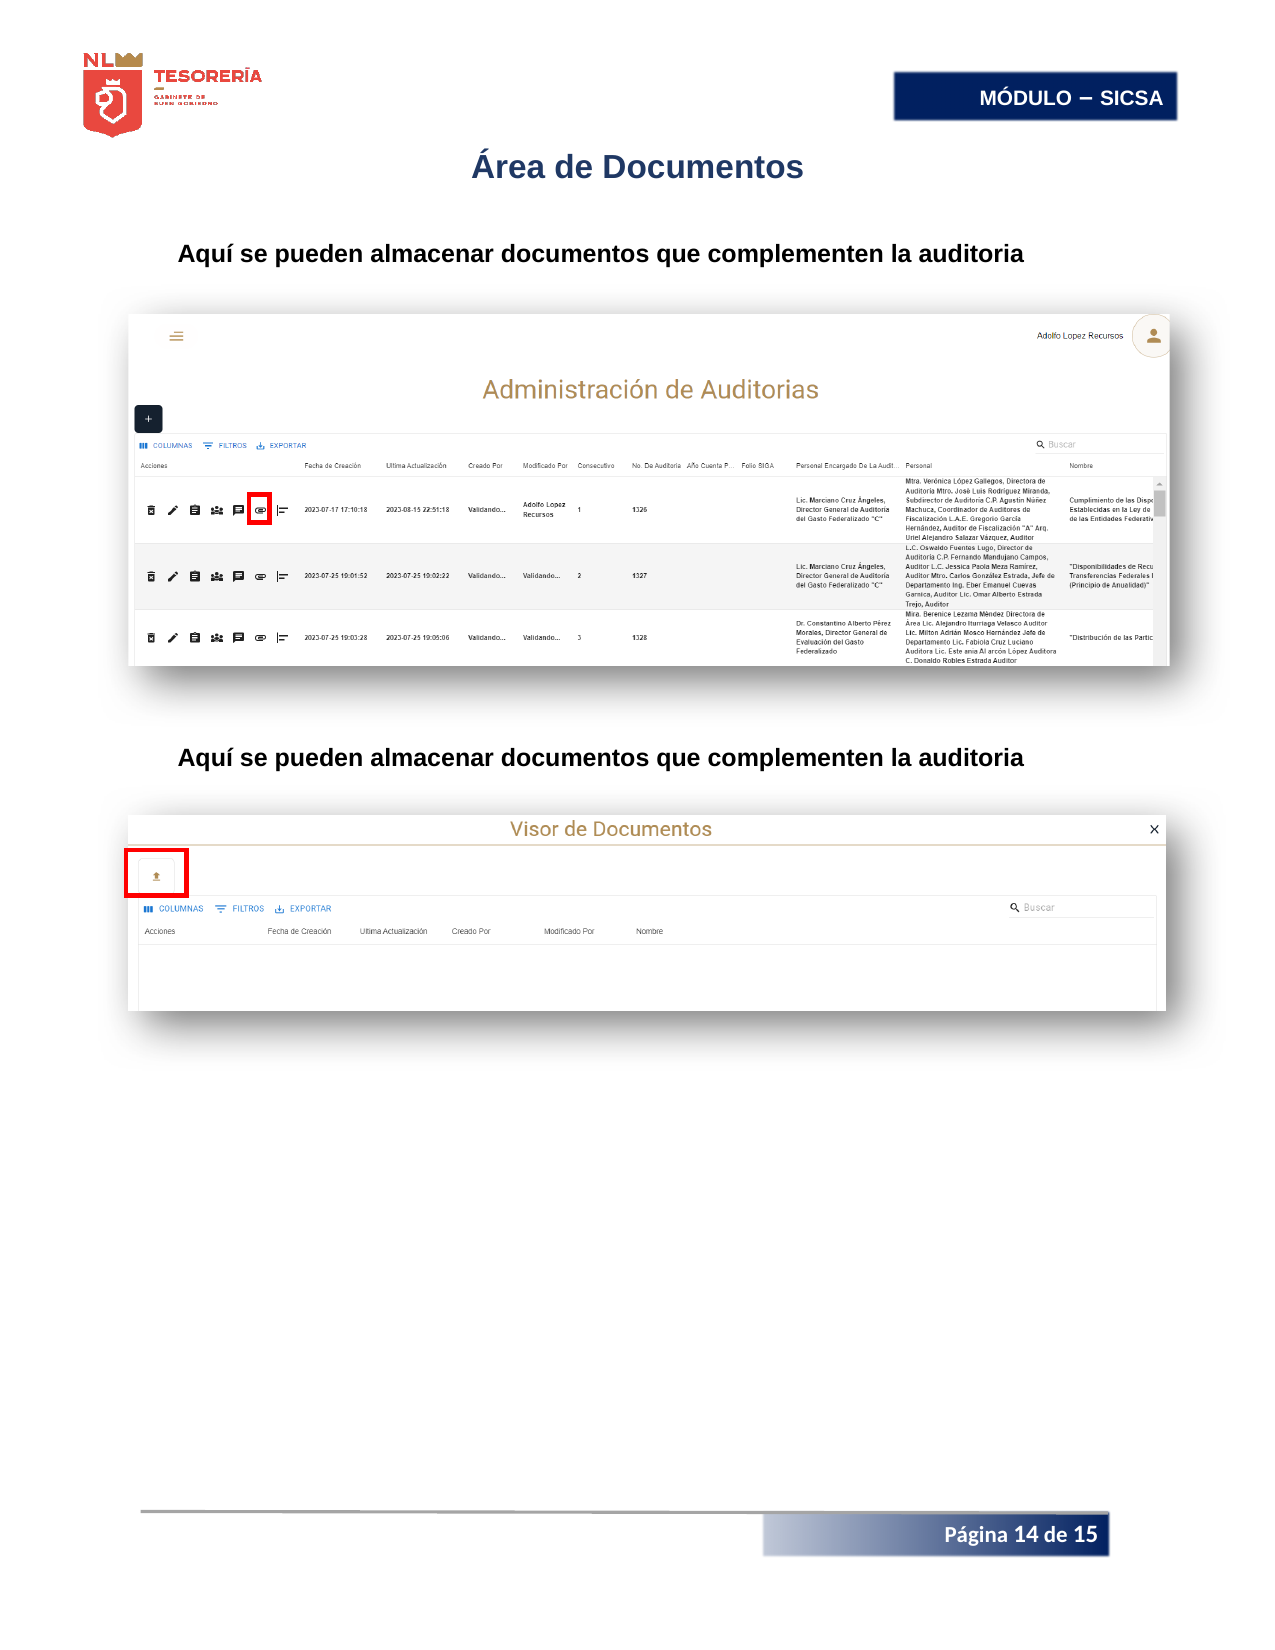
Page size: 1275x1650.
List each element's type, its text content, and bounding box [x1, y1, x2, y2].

picture [128, 314, 1170, 666]
text Aquí se pueden almacenar documentos que complementen la auditoria [177, 239, 1098, 267]
picture [128, 815, 1166, 1011]
subtitle Área de Documentos [177, 148, 1098, 186]
picture [79, 43, 264, 140]
text Aquí se pueden almacenar documentos que complementen la auditoria [177, 743, 1098, 772]
picture [128, 852, 184, 893]
